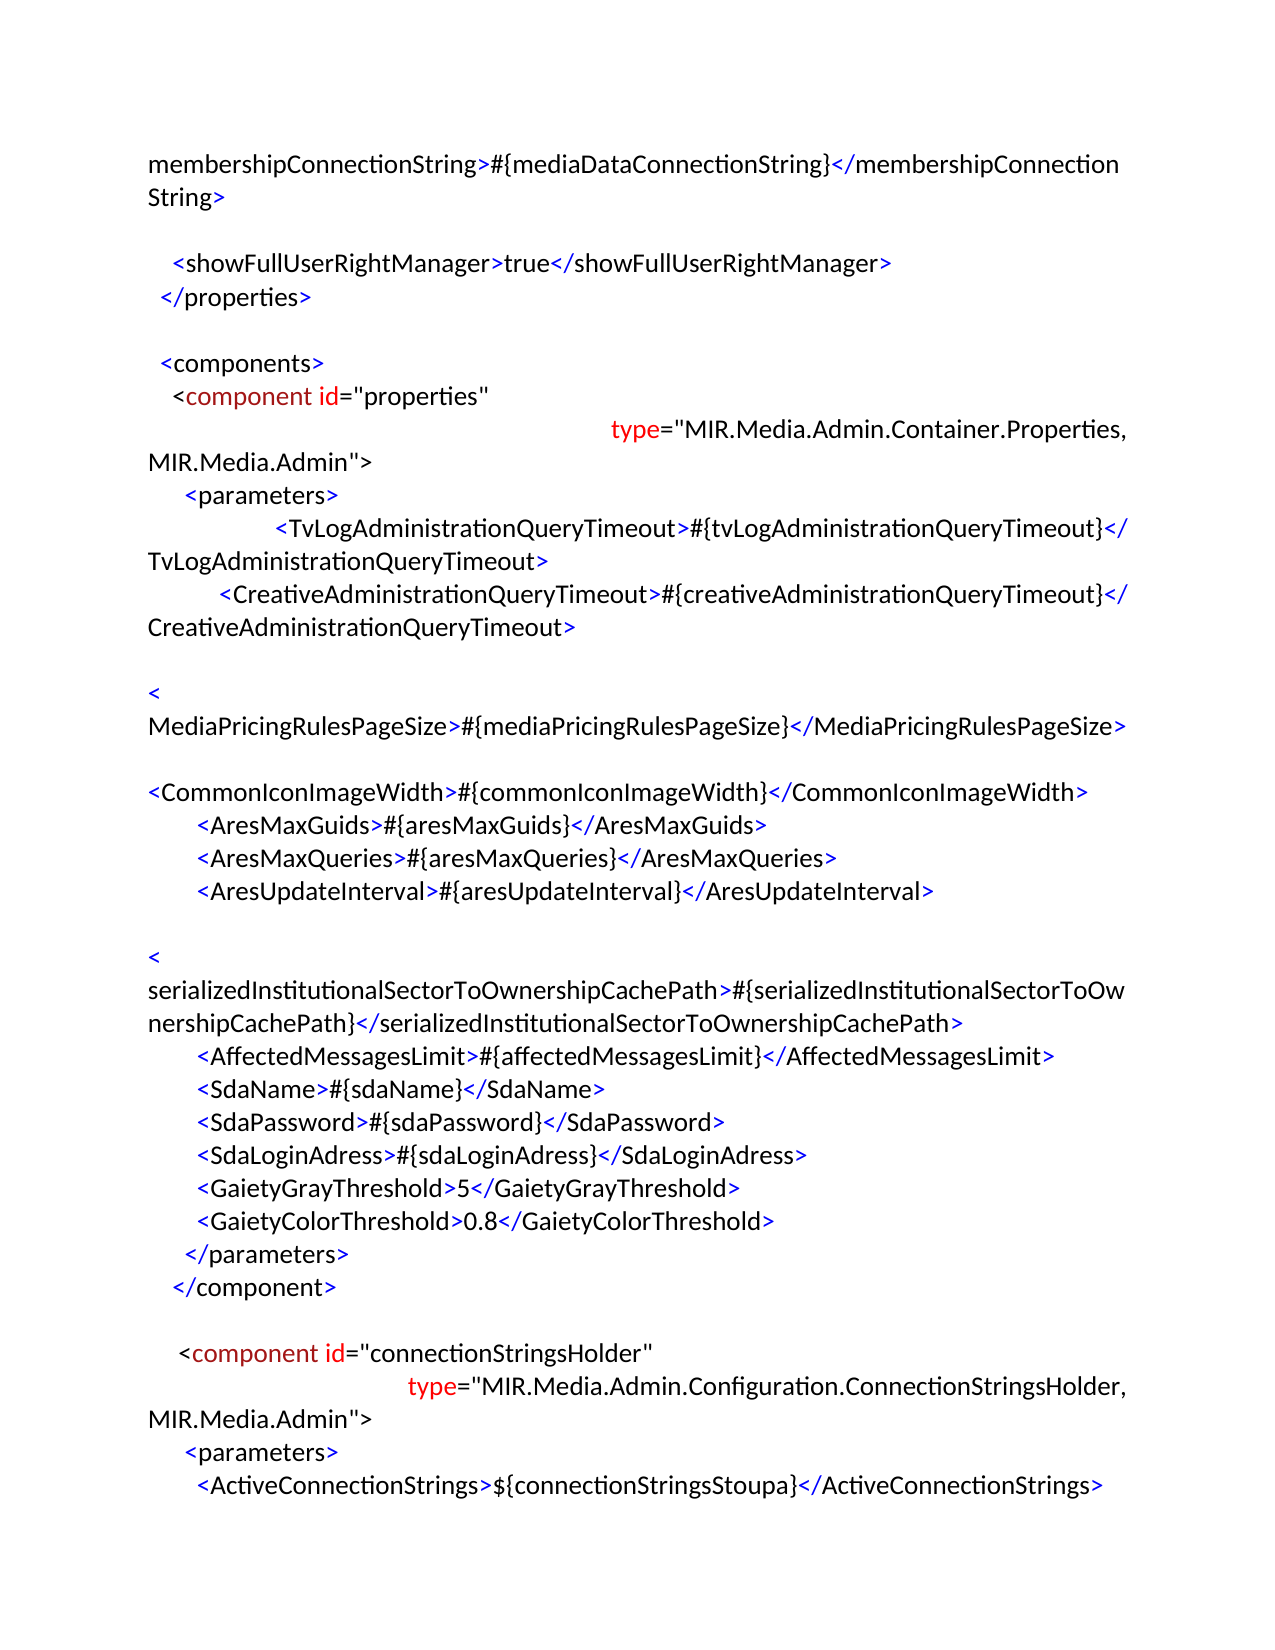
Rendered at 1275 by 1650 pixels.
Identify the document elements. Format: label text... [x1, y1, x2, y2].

text <AffectedMessagesLimit>#{affectedMessagesLimit}</AffectedMessagesLimit> [148, 1039, 1127, 1072]
text </component> [148, 1270, 1127, 1303]
text <SdaLoginAdress>#{sdaLoginAdress}</SdaLoginAdress> [148, 1138, 1127, 1171]
text <showFullUserRightManager>true</showFullUserRightManager> [148, 247, 1127, 280]
text <MediaPricingRulesPageSize>#{mediaPricingRulesPageSize}</MediaPricingRulesPageSize> [148, 643, 1127, 742]
text <components> [148, 346, 1127, 379]
text <ActiveConnectionStrings>${connectionStringsStoupa}</ActiveConnectionStrings> [148, 1468, 1127, 1501]
text <membershipConnectionString>#{mediaDataConnectionString}</membershipConnectionString> [148, 148, 1127, 214]
text <AresMaxQueries>#{aresMaxQueries}</AresMaxQueries> [148, 841, 1127, 874]
text <parameters> [148, 478, 1127, 511]
text <AresUpdateInterval>#{aresUpdateInterval}</AresUpdateInterval> [148, 874, 1127, 907]
text <SdaPassword>#{sdaPassword}</SdaPassword> [148, 1105, 1127, 1138]
text <GaietyGrayThreshold>5</GaietyGrayThreshold> [148, 1171, 1127, 1204]
text type="MIR.Media.Admin.Configuration.ConnectionStringsHolder, MIR.Media.Admin"> [148, 1369, 1127, 1435]
text <serializedInstitutionalSectorToOwnershipCachePath>#{serializedInstitutionalSectorToOwnershipCachePath}</serializedInstitutionalSectorToOwnershipCachePath> [148, 907, 1127, 1039]
text <CreativeAdministrationQueryTimeout>#{creativeAdministrationQueryTimeout}</CreativeAdministrationQueryTimeout> [148, 577, 1127, 643]
text <SdaName>#{sdaName}</SdaName> [148, 1072, 1127, 1105]
text <CommonIconImageWidth>#{commonIconImageWidth}</CommonIconImageWidth> [148, 742, 1127, 808]
text <component id="connectionStringsHolder" [148, 1336, 1127, 1369]
text <component id="properties" [148, 379, 1127, 412]
text <TvLogAdministrationQueryTimeout>#{tvLogAdministrationQueryTimeout}</TvLogAdministrationQueryTimeout> [148, 511, 1127, 577]
text </properties> [148, 280, 1127, 313]
text <AresMaxGuids>#{aresMaxGuids}</AresMaxGuids> [148, 808, 1127, 841]
text type="MIR.Media.Admin.Container.Properties, MIR.Media.Admin"> [148, 412, 1127, 478]
text </parameters> [148, 1237, 1127, 1270]
text <parameters> [148, 1435, 1127, 1468]
text <GaietyColorThreshold>0.8</GaietyColorThreshold> [148, 1204, 1127, 1237]
